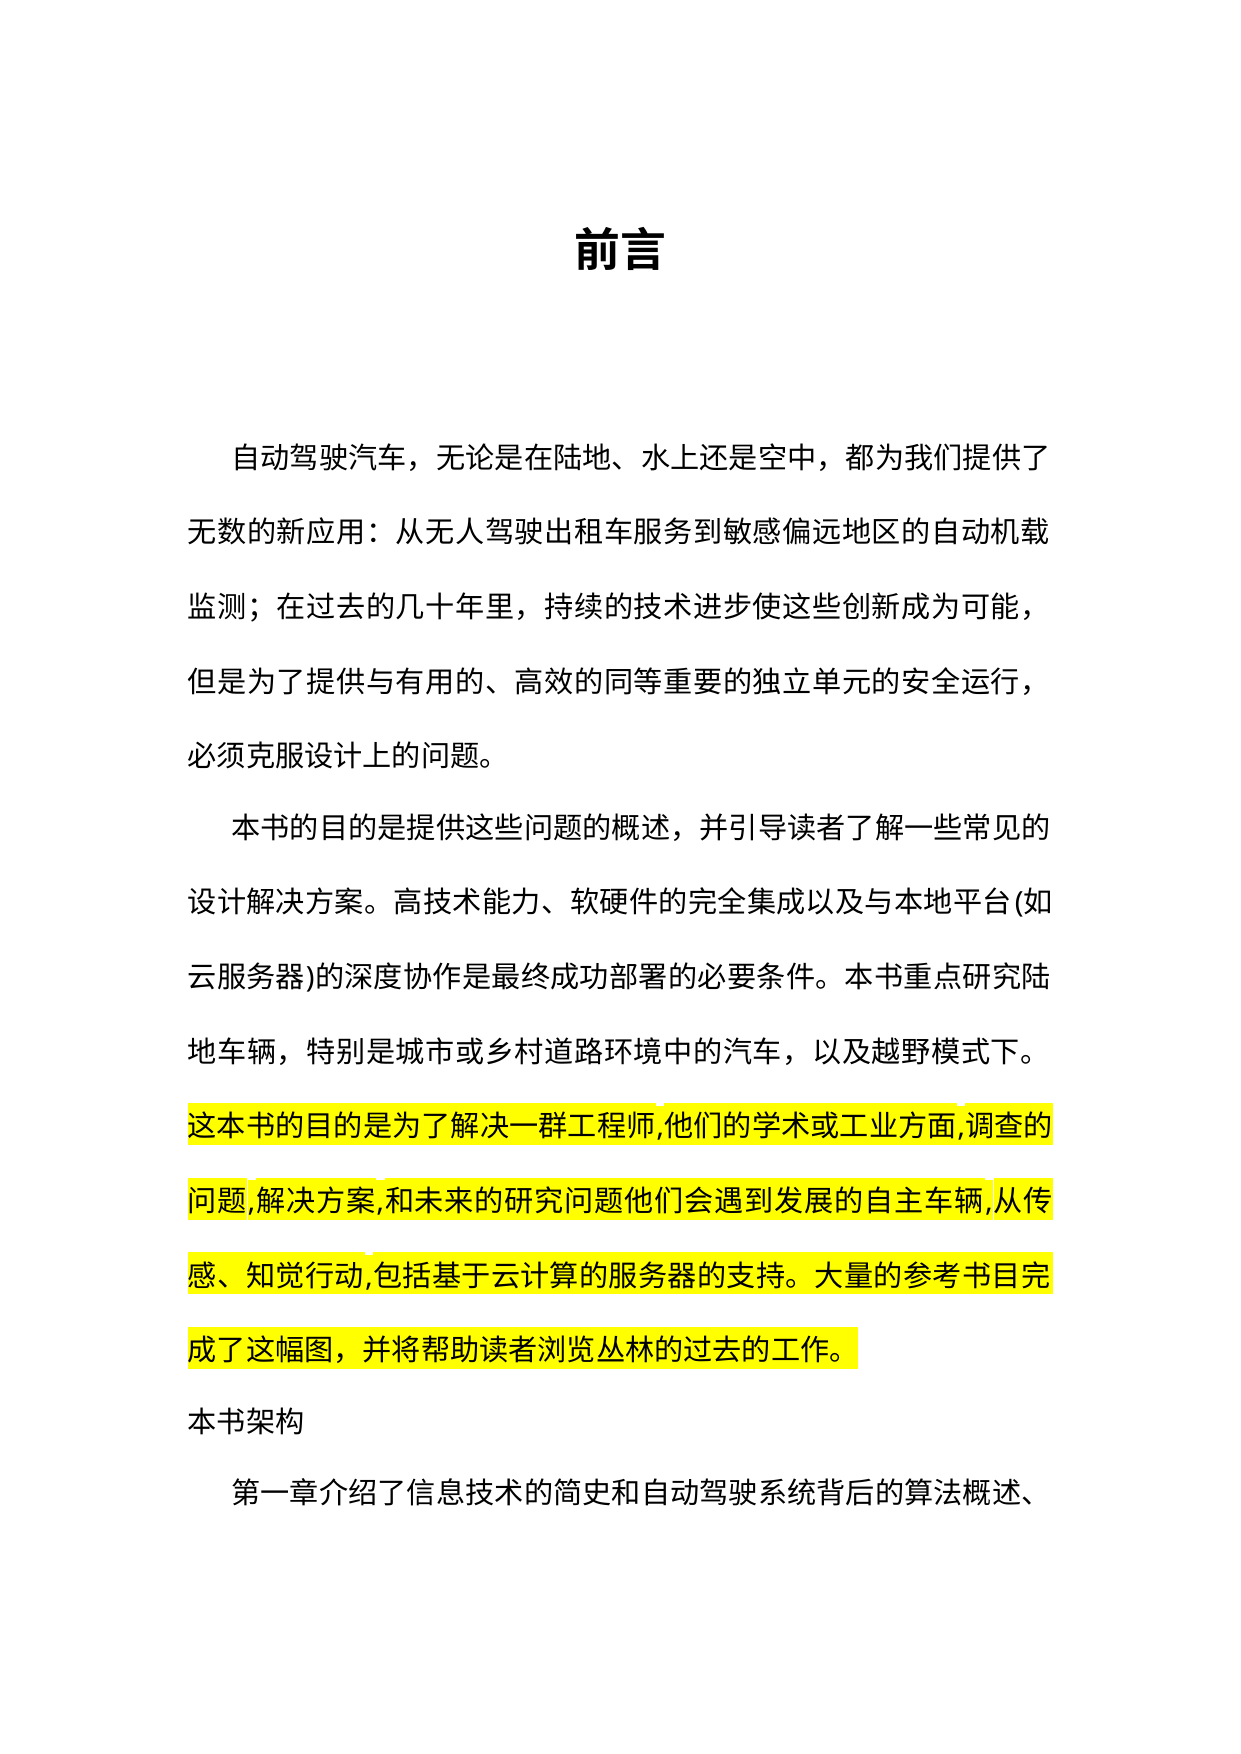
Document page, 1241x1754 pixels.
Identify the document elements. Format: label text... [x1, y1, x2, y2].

subtitle 前言 [187, 197, 1053, 295]
text 自动驾驶汽车，无论是在陆地、水上还是空中，都为我们提供了无数的新应用：从无人驾驶出租车服务到敏感偏远地区的自动机载监测；在过去的几十年里，持续的技术进步使这些创新成为可能，但是为了提供与有用的、高效的同等重要的独立单元的安全运行，必须克服设计上的问题。 [187, 423, 1053, 787]
text 本书的目的是提供这些问题的概述，并引导读者了解一些常见的设计解决方案。高技术能力、软硬件的完全集成以及与本地平台(如云服务器)的深度协作是最终成功部署的必要条件。本书重点研究陆地车辆，特别是城市或乡村道路环境中的汽车，以及越野模式下。这本书的目的是为了解决一群工程师,他们的学术或工业方面,调查的问题,解决方案,和未来的研究问题他们会遇到发展的自主车辆,从传感、知觉行动,包括基于云计算的服务器的支持。大量的参考书目完成了这幅图，并将帮助读者浏览丛林的过去的工作。 [187, 793, 1053, 1381]
text 本书架构 [187, 1387, 1053, 1452]
